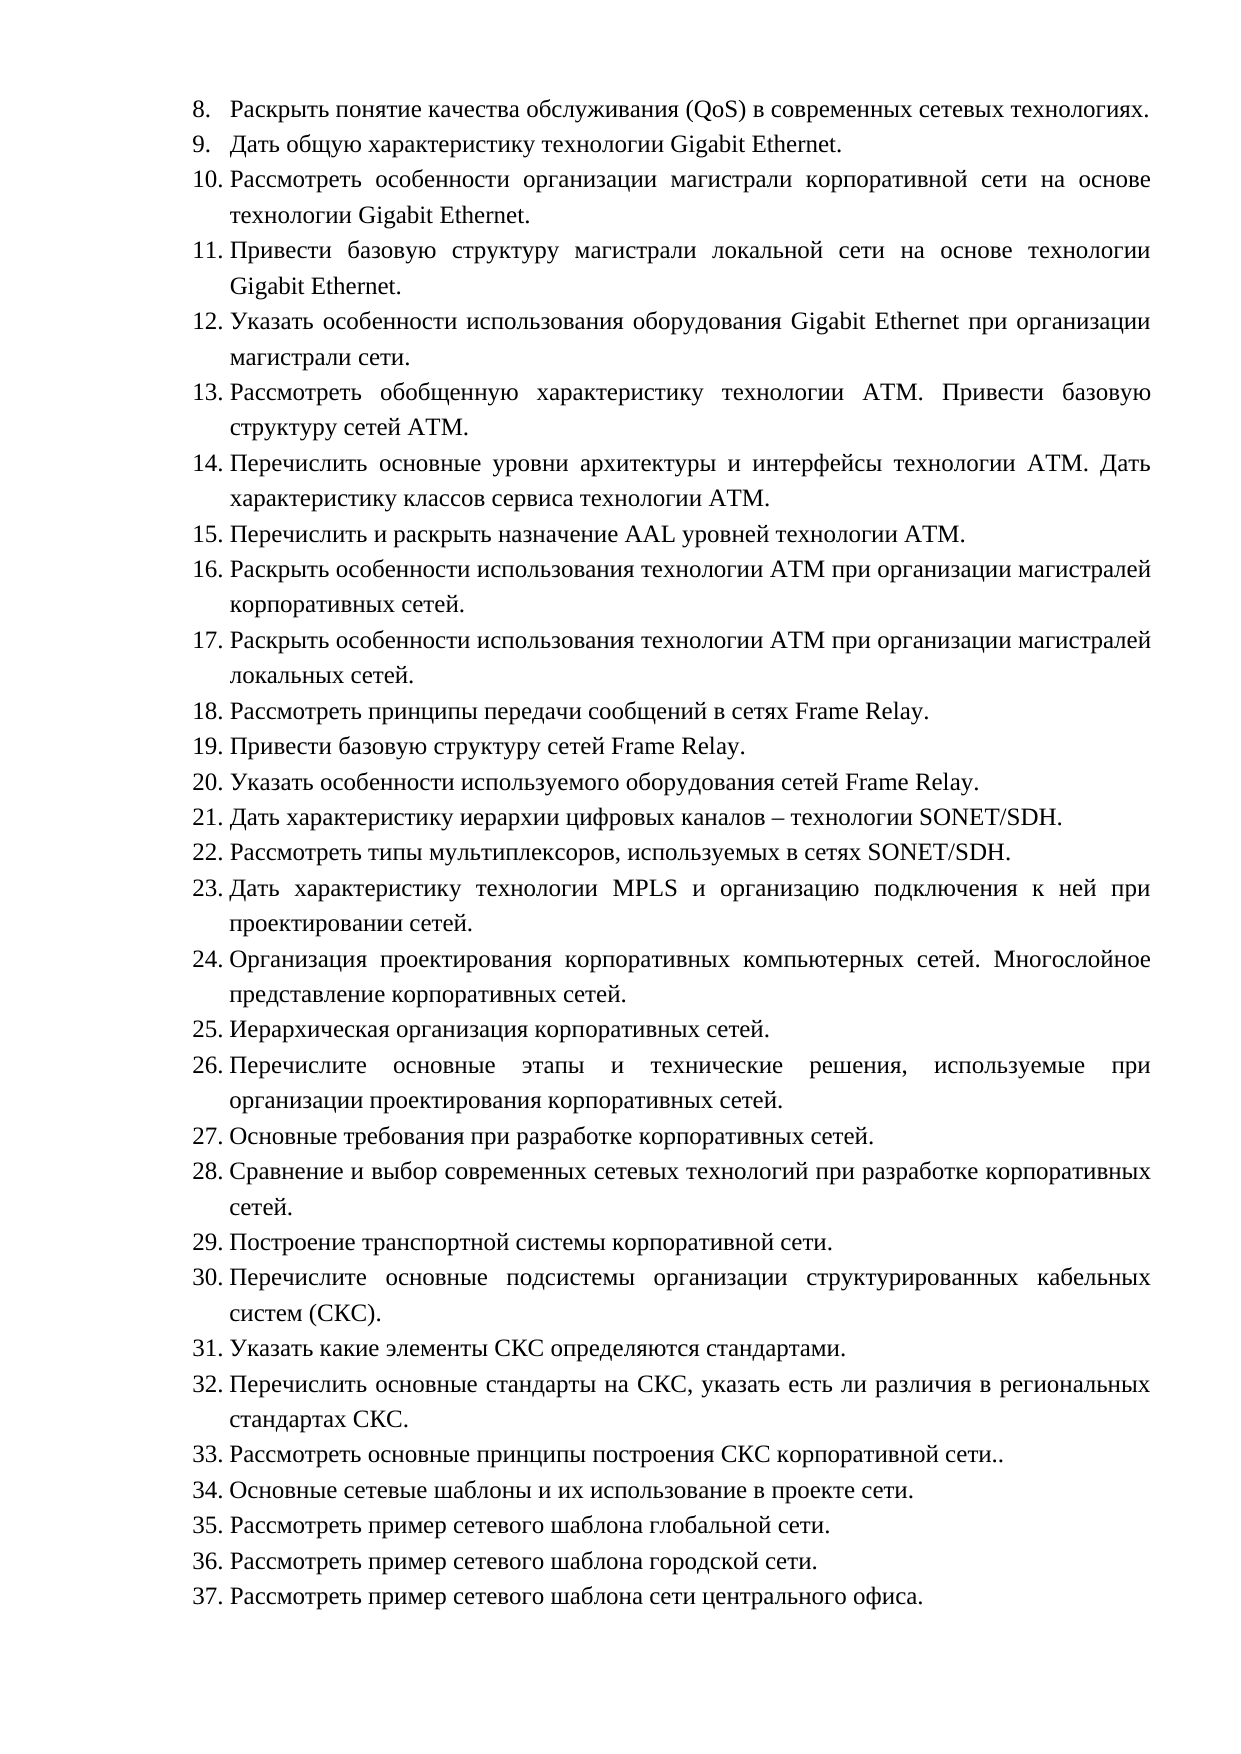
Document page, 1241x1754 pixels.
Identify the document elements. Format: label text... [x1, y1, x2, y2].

list Основные требования при разработке корпоративных сетей. [192, 1116, 1152, 1151]
list Рассмотреть типы мультиплексоров, используемых в сетях SONET/SDH. [192, 832, 1152, 868]
list Организация проектирования корпоративных компьютерных сетей. Многослойное представление корпоративных сетей. [192, 939, 1152, 1009]
list Дать характеристику иерархии цифровых каналов – технологии SONET/SDH. [192, 797, 1152, 832]
list Перечислите основные подсистемы организации структурированных кабельных систем (СКС). [192, 1257, 1152, 1328]
list Раскрыть понятие качества обслуживания (QoS) в современных сетевых технологиях. [192, 89, 1152, 124]
list Привести базовую структуру магистрали локальной сети на основе технологии Gigabit Ethernet. [192, 230, 1152, 301]
list Рассмотреть обобщенную характеристику технологии АТМ. Привести базовую структуру сетей АТМ. [192, 372, 1152, 443]
list Рассмотреть принципы передачи сообщений в сетях Frame Relay. [192, 691, 1152, 726]
list Дать общую характеристику технологии Gigabit Ethernet. [192, 124, 1152, 159]
list Перечислить основные уровни архитектуры и интерфейсы технологии АТМ. Дать характеристику классов сервиса технологии АТМ. [192, 443, 1152, 514]
list Основные сетевые шаблоны и их использование в проекте сети. [192, 1470, 1152, 1505]
list Рассмотреть особенности организации магистрали корпоративной сети на основе технологии Gigabit Ethernet. [192, 159, 1152, 230]
list Раскрыть особенности использования технологии АТМ при организации магистралей корпоративных сетей. [192, 549, 1152, 620]
list Перечислить основные стандарты на СКС, указать есть ли различия в региональных стандартах СКС. [192, 1364, 1152, 1434]
list Рассмотреть основные принципы построения СКС корпоративной сети.. [192, 1434, 1152, 1470]
list Сравнение и выбор современных сетевых технологий при разработке корпоративных сетей. [192, 1151, 1152, 1222]
list Привести базовую структуру сетей Frame Relay. [192, 726, 1152, 762]
list Указать особенности используемого оборудования сетей Frame Relay. [192, 762, 1152, 797]
list Дать характеристику технологии MPLS и организацию подключения к ней при проектировании сетей. [192, 868, 1152, 939]
list Иерархическая организация корпоративных сетей. [192, 1009, 1152, 1045]
list Рассмотреть пример сетевого шаблона сети центрального офиса. [192, 1576, 1152, 1612]
list Указать какие элементы СКС определяются стандартами. [192, 1328, 1152, 1364]
list Рассмотреть пример сетевого шаблона городской сети. [192, 1541, 1152, 1576]
list Рассмотреть пример сетевого шаблона глобальной сети. [192, 1505, 1152, 1541]
list Перечислить и раскрыть назначение AAL уровней технологии АТМ. [192, 514, 1152, 549]
list Построение транспортной системы корпоративной сети. [192, 1222, 1152, 1257]
list Раскрыть особенности использования технологии АТМ при организации магистралей локальных сетей. [192, 620, 1152, 691]
list Перечислите основные этапы и технические решения, используемые при организации проектирования корпоративных сетей. [192, 1045, 1152, 1116]
list Указать особенности использования оборудования Gigabit Ethernet при организации магистрали сети. [192, 301, 1152, 372]
